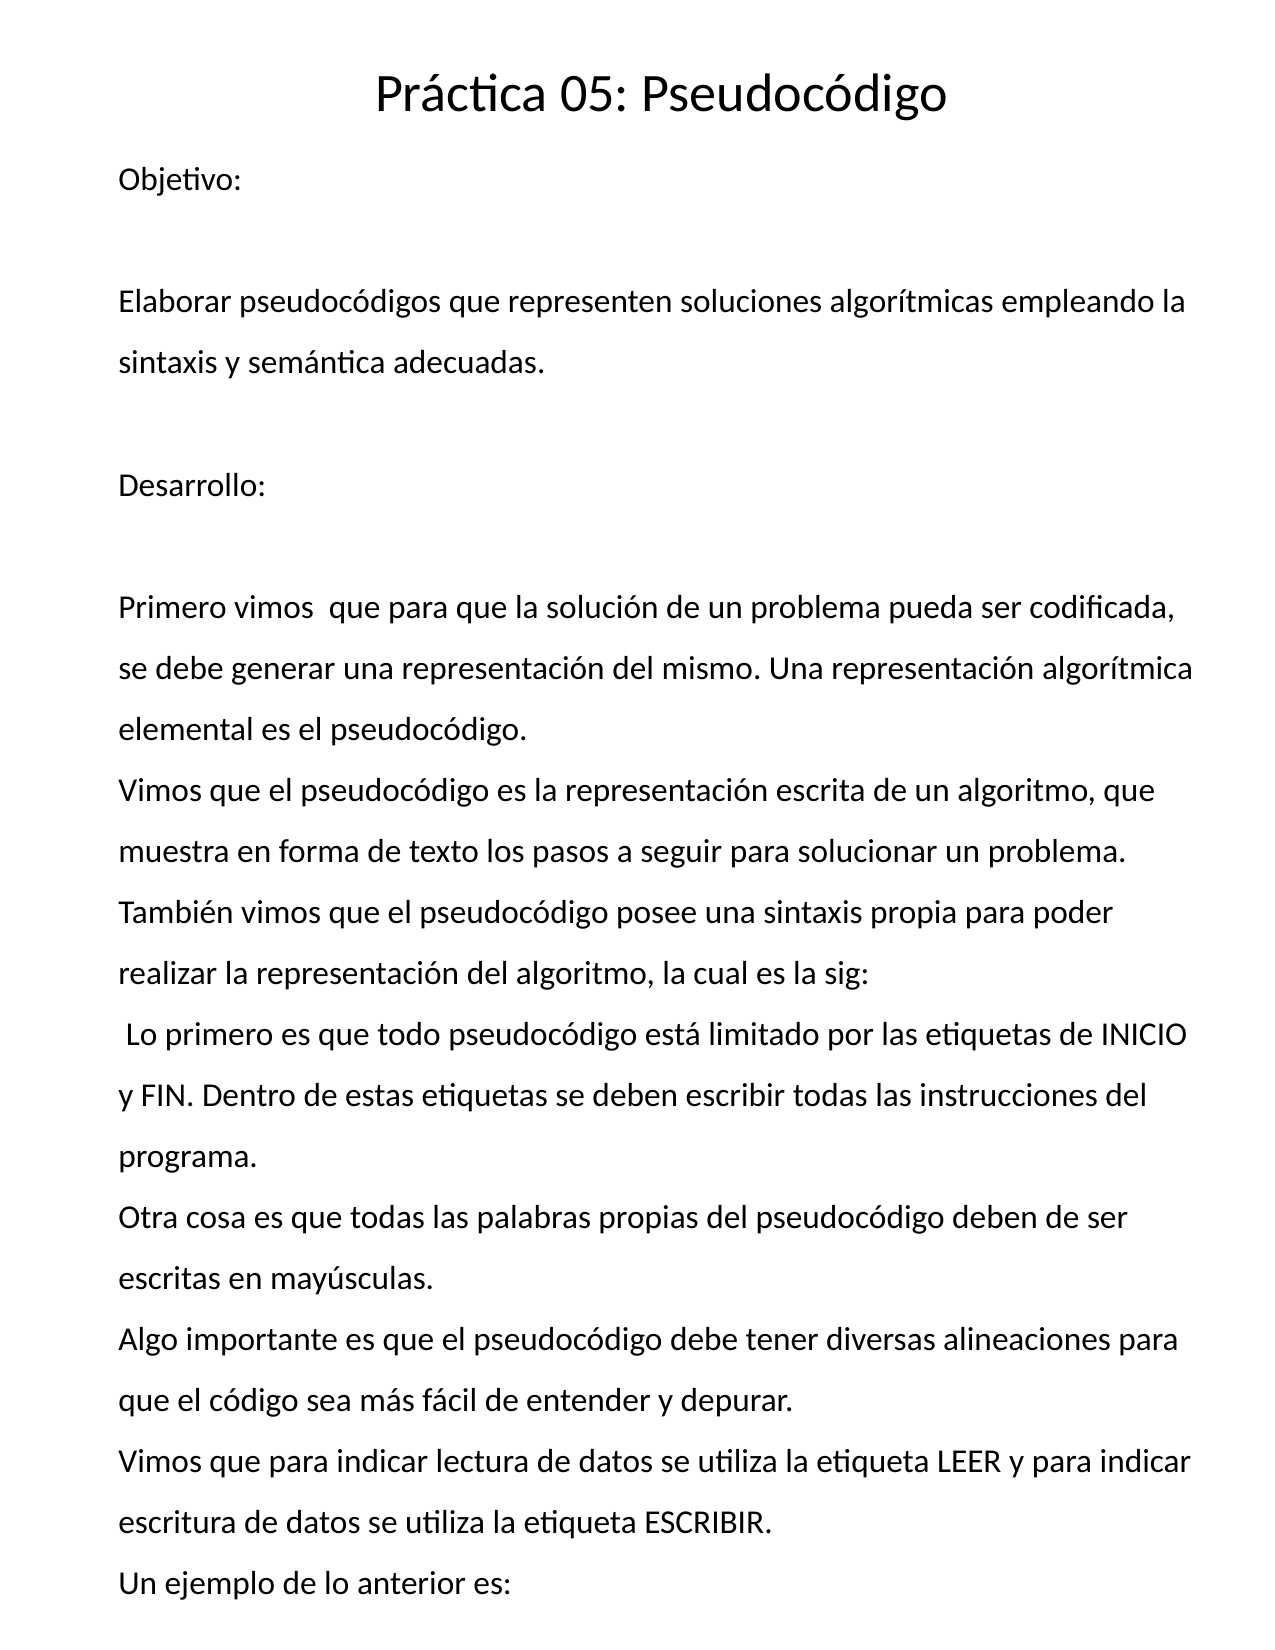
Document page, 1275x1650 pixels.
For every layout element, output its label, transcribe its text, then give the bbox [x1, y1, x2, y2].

text También vimos que el pseudocódigo posee una sintaxis propia para poder realizar la representación del algoritmo, la cual es la sig: [118, 891, 1205, 993]
text Otra cosa es que todas las palabras propias del pseudocódigo deben de ser escritas en mayúsculas. [118, 1196, 1205, 1298]
text Primero vimos que para que la solución de un problema pueda ser codificada, se debe generar una representación del mismo. Una representación algorítmica elemental es el pseudocódigo. [118, 586, 1205, 748]
text Desarrollo: [118, 463, 1205, 504]
text Lo primero es que todo pseudocódigo está limitado por las etiquetas de INICIO y FIN. Dentro de estas etiquetas se deben escribir todas las instrucciones del programa. [118, 1013, 1205, 1176]
text Elaborar pseudocódigos que representen soluciones algorítmicas empleando la sintaxis y semántica adecuadas. [118, 280, 1205, 382]
text Vimos que el pseudocódigo es la representación escrita de un algoritmo, que muestra en forma de texto los pasos a seguir para solucionar un problema. [118, 769, 1205, 871]
text Objetivo: [118, 158, 1205, 199]
text Práctica 05: Pseudocódigo [118, 59, 1205, 125]
text Algo importante es que el pseudocódigo debe tener diversas alineaciones para que el código sea más fácil de entender y depurar. [118, 1318, 1205, 1420]
text Vimos que para indicar lectura de datos se utiliza la etiqueta LEER y para indicar escritura de datos se utiliza la etiqueta ESCRIBIR. [118, 1440, 1205, 1542]
text Un ejemplo de lo anterior es: [118, 1562, 1205, 1603]
